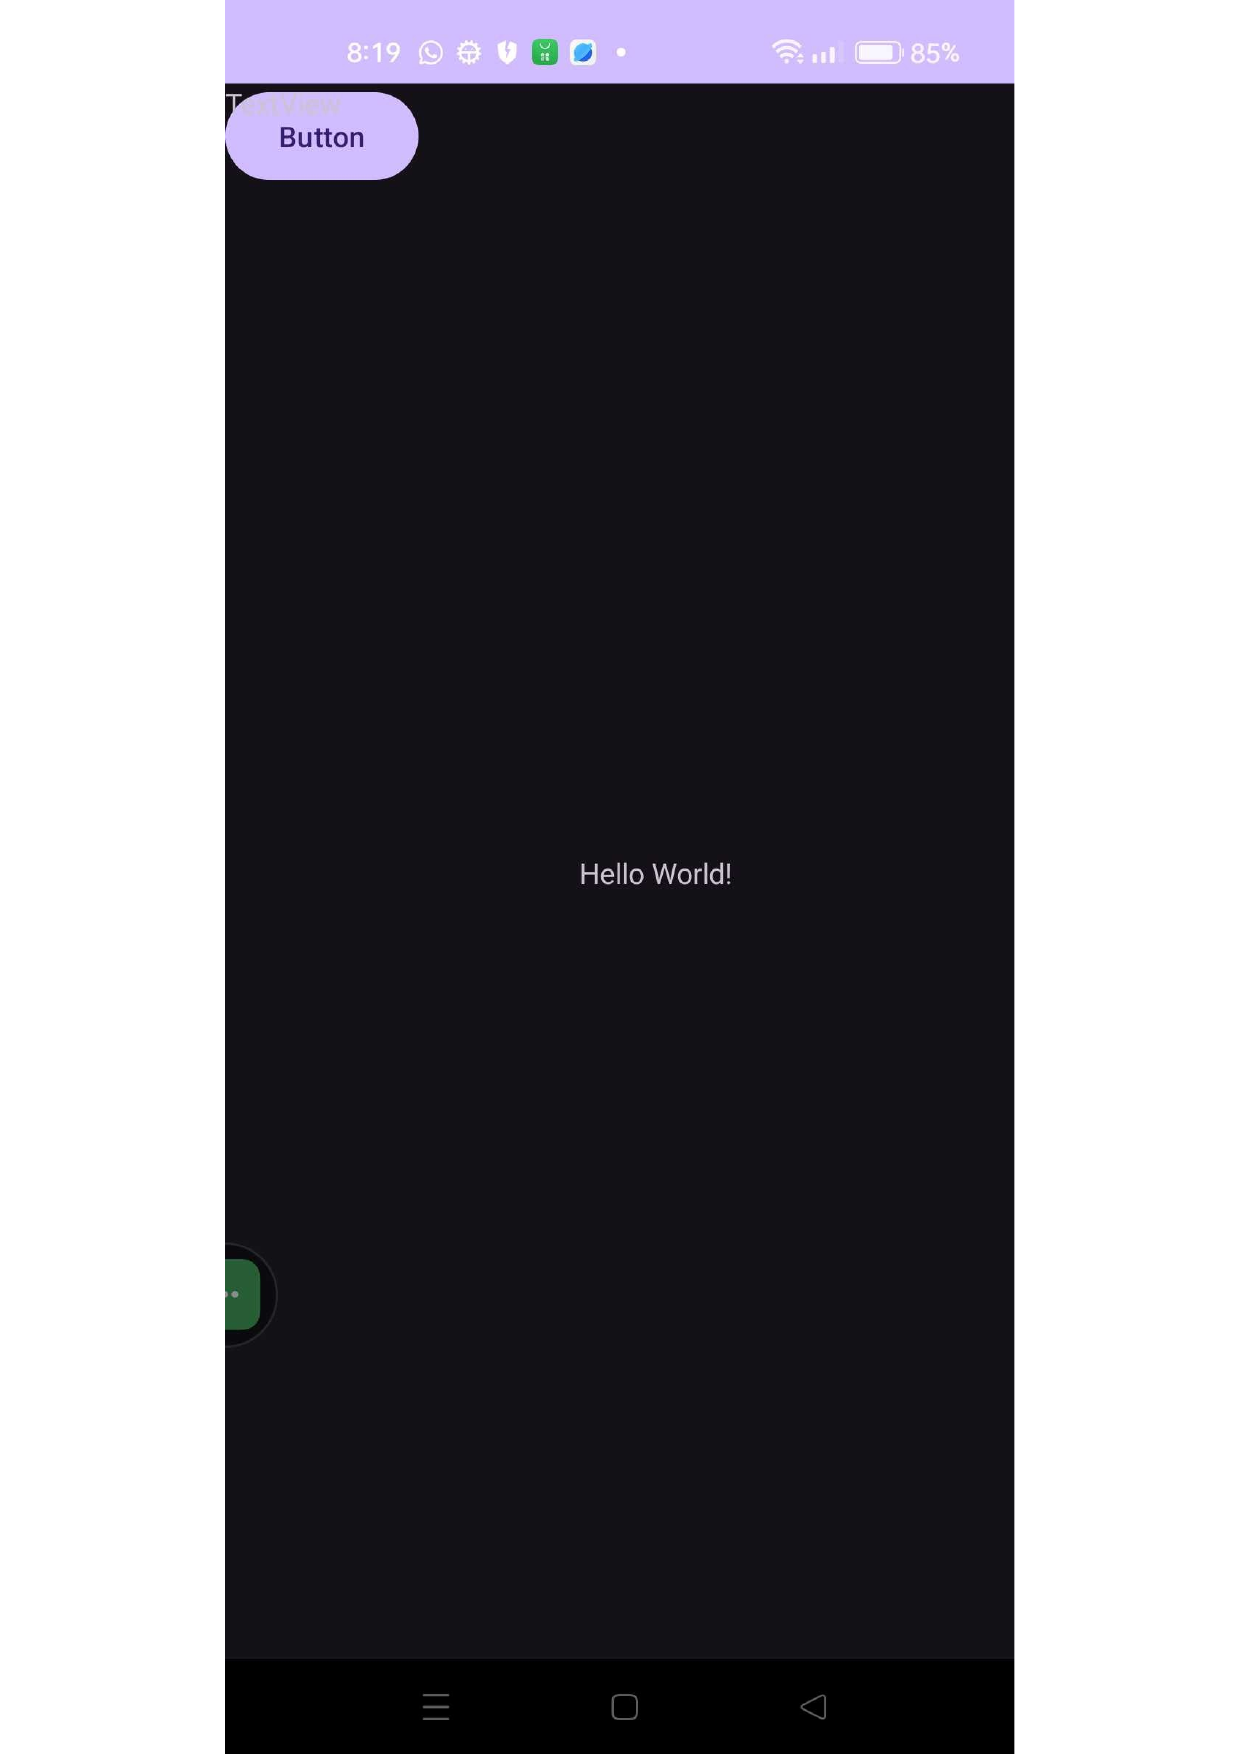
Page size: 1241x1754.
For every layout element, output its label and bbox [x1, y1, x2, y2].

picture [225, 0, 1015, 1754]
